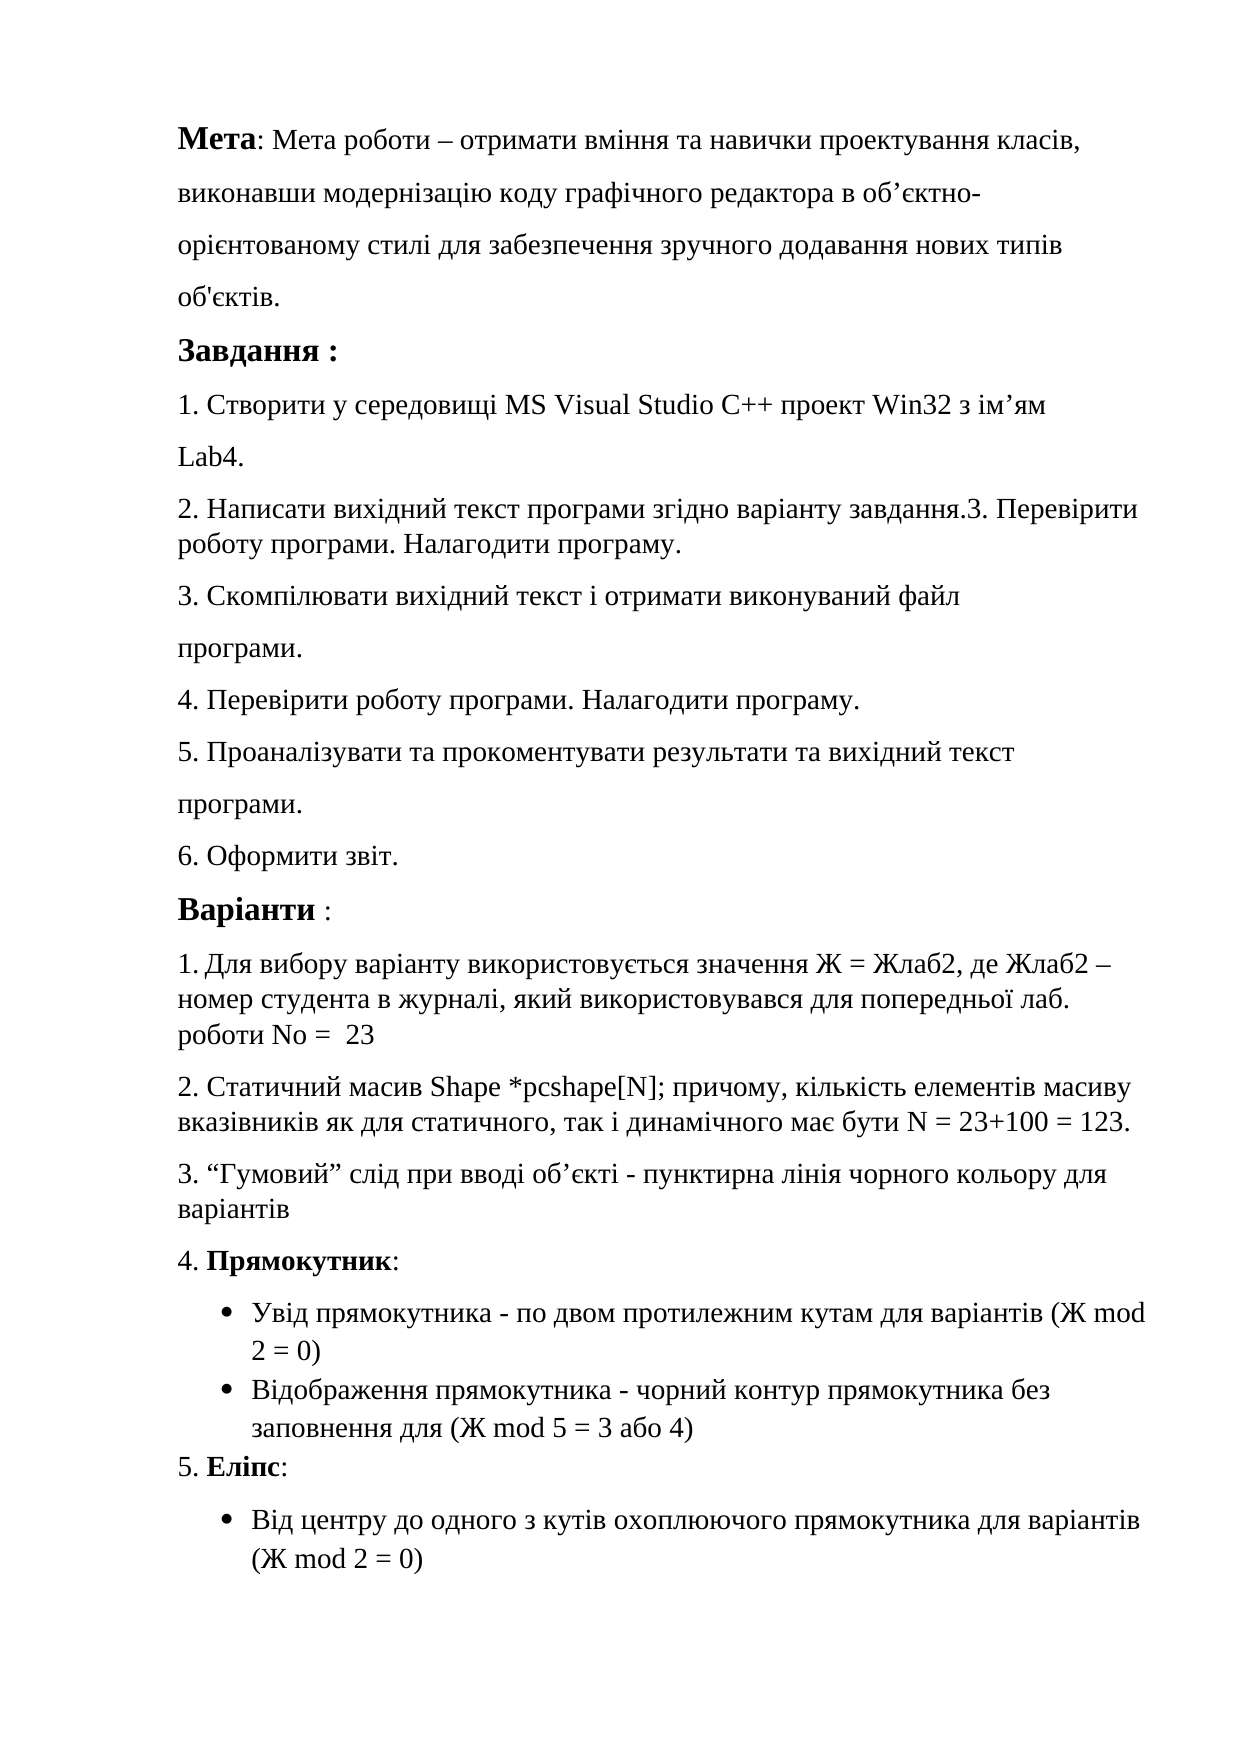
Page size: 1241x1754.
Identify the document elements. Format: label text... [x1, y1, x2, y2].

list Від центру до одного з кутів охоплюючого прямокутника для варіантів (Ж mod 2 = 0) [222, 1502, 1152, 1574]
text об'єктів. [177, 279, 1152, 312]
text 3. Скомпілювати вихідний текст і отримати виконуваний файл [177, 578, 1152, 612]
list Відображення прямокутника - чорний контур прямокутника без заповнення для (Ж mod 5 = 3 або 4) [222, 1372, 1152, 1444]
text 4. Перевірити роботу програми. Налагодити програму. [177, 682, 1152, 716]
text програми. [177, 786, 1152, 819]
text 5. Проаналізувати та прокоментувати результати та вихідний текст [177, 734, 1152, 767]
text 4. Прямокутник: [177, 1243, 1152, 1276]
text 6. Оформити звіт. [177, 838, 1152, 871]
text 1. Для вибору варіанту використовується значення Ж = Жлаб2, де Жлаб2 – номер студента в журналі, який використовувався для попередньої лаб. роботи No = 23 [177, 946, 1152, 1050]
text виконавши модернізацію коду графічного редактора в об’єктно- [177, 175, 1152, 208]
text Варіанти : [177, 889, 1152, 928]
text 5. Еліпс: [177, 1449, 1152, 1483]
text орієнтованому стилі для забезпечення зручного додавання нових типів [177, 227, 1152, 260]
text Мета: Мета роботи – отримати вміння та навички проектування класів, [177, 118, 1152, 156]
list Увід прямокутника - по двом протилежним кутам для варіантів (Ж mod 2 = 0) [222, 1295, 1152, 1367]
text 2. Написати вихідний текст програми згідно варіанту завдання.3. Перевірити роботу програми. Налагодити програму. [177, 491, 1152, 560]
text 3. “Гумовий” слід при вводі об’єкті - пунктирна лінія чорного кольору для варіантів [177, 1156, 1152, 1224]
text програми. [177, 630, 1152, 664]
text 1. Створити у середовищі MS Visual Studio C++ проект Win32 з ім’ям [177, 387, 1152, 421]
text 2. Статичний масив Shape *pcshape[N]; причому, кількість елементів масиву вказівників як для статичного, так і динамічного має бути N = 23+100 = 123. [177, 1069, 1152, 1137]
text Lab4. [177, 439, 1152, 473]
text Завдання : [177, 331, 1152, 369]
